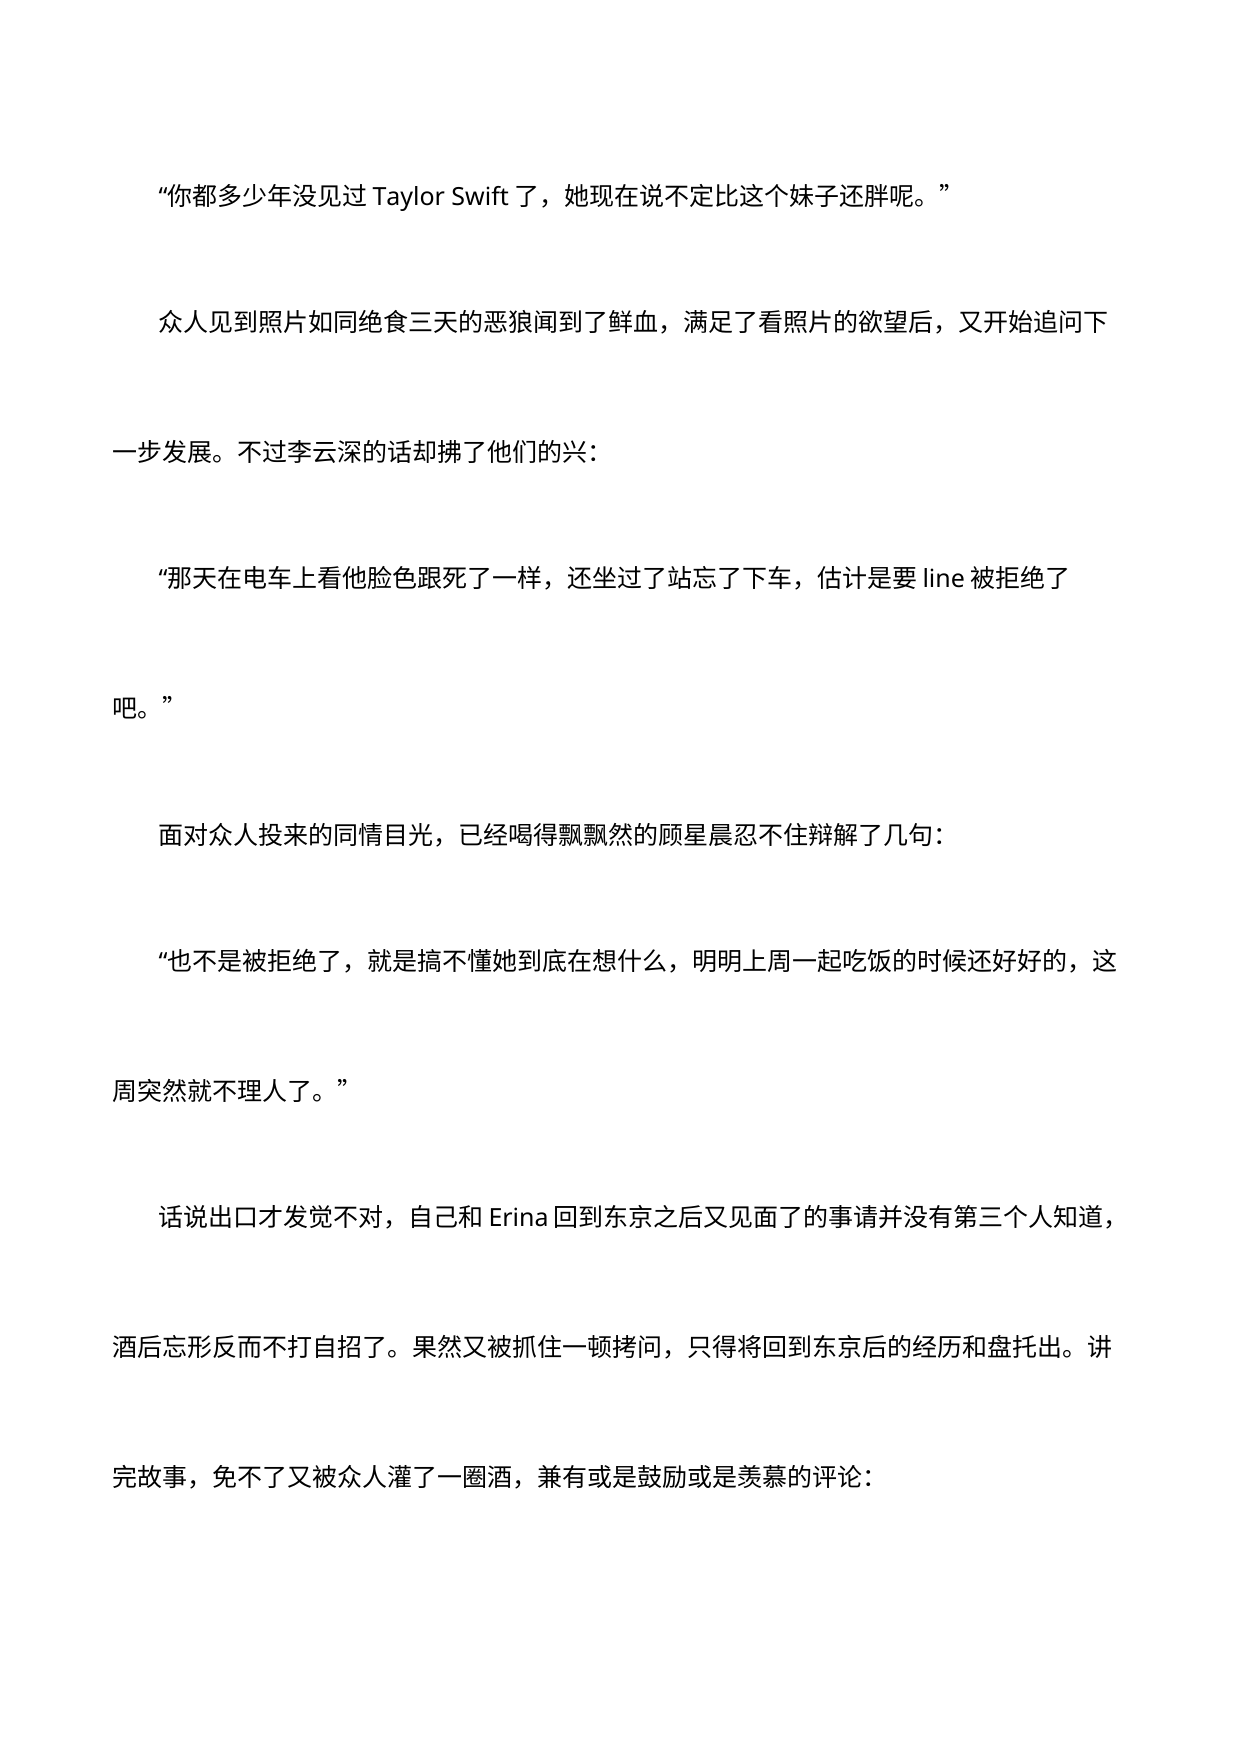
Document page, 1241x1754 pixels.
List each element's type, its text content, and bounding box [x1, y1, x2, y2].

text “也不是被拒绝了，就是搞不懂她到底在想什么，明明上周一起吃饭的时候还好好的，这周突然就不理人了。” [112, 927, 1128, 1122]
text 众人见到照片如同绝食三天的恶狼闻到了鲜血，满足了看照片的欲望后，又开始追问下一步发展。不过李云深的话却拂了他们的兴： [112, 288, 1128, 483]
text “那天在电车上看他脸色跟死了一样，还坐过了站忘了下车，估计是要line被拒绝了吧。” [112, 544, 1128, 739]
text 话说出口才发觉不对，自己和Erina回到东京之后又见面了的事请并没有第三个人知道，酒后忘形反而不打自招了。果然又被抓住一顿拷问，只得将回到东京后的经历和盘托出。讲完故事，免不了又被众人灌了一圈酒，兼有或是鼓励或是羡慕的评论： [112, 1183, 1128, 1508]
text 面对众人投来的同情目光，已经喝得飘飘然的顾星晨忍不住辩解了几句： [112, 801, 1128, 866]
text “你都多少年没见过Taylor Swift了，她现在说不定比这个妹子还胖呢。” [112, 162, 1128, 227]
